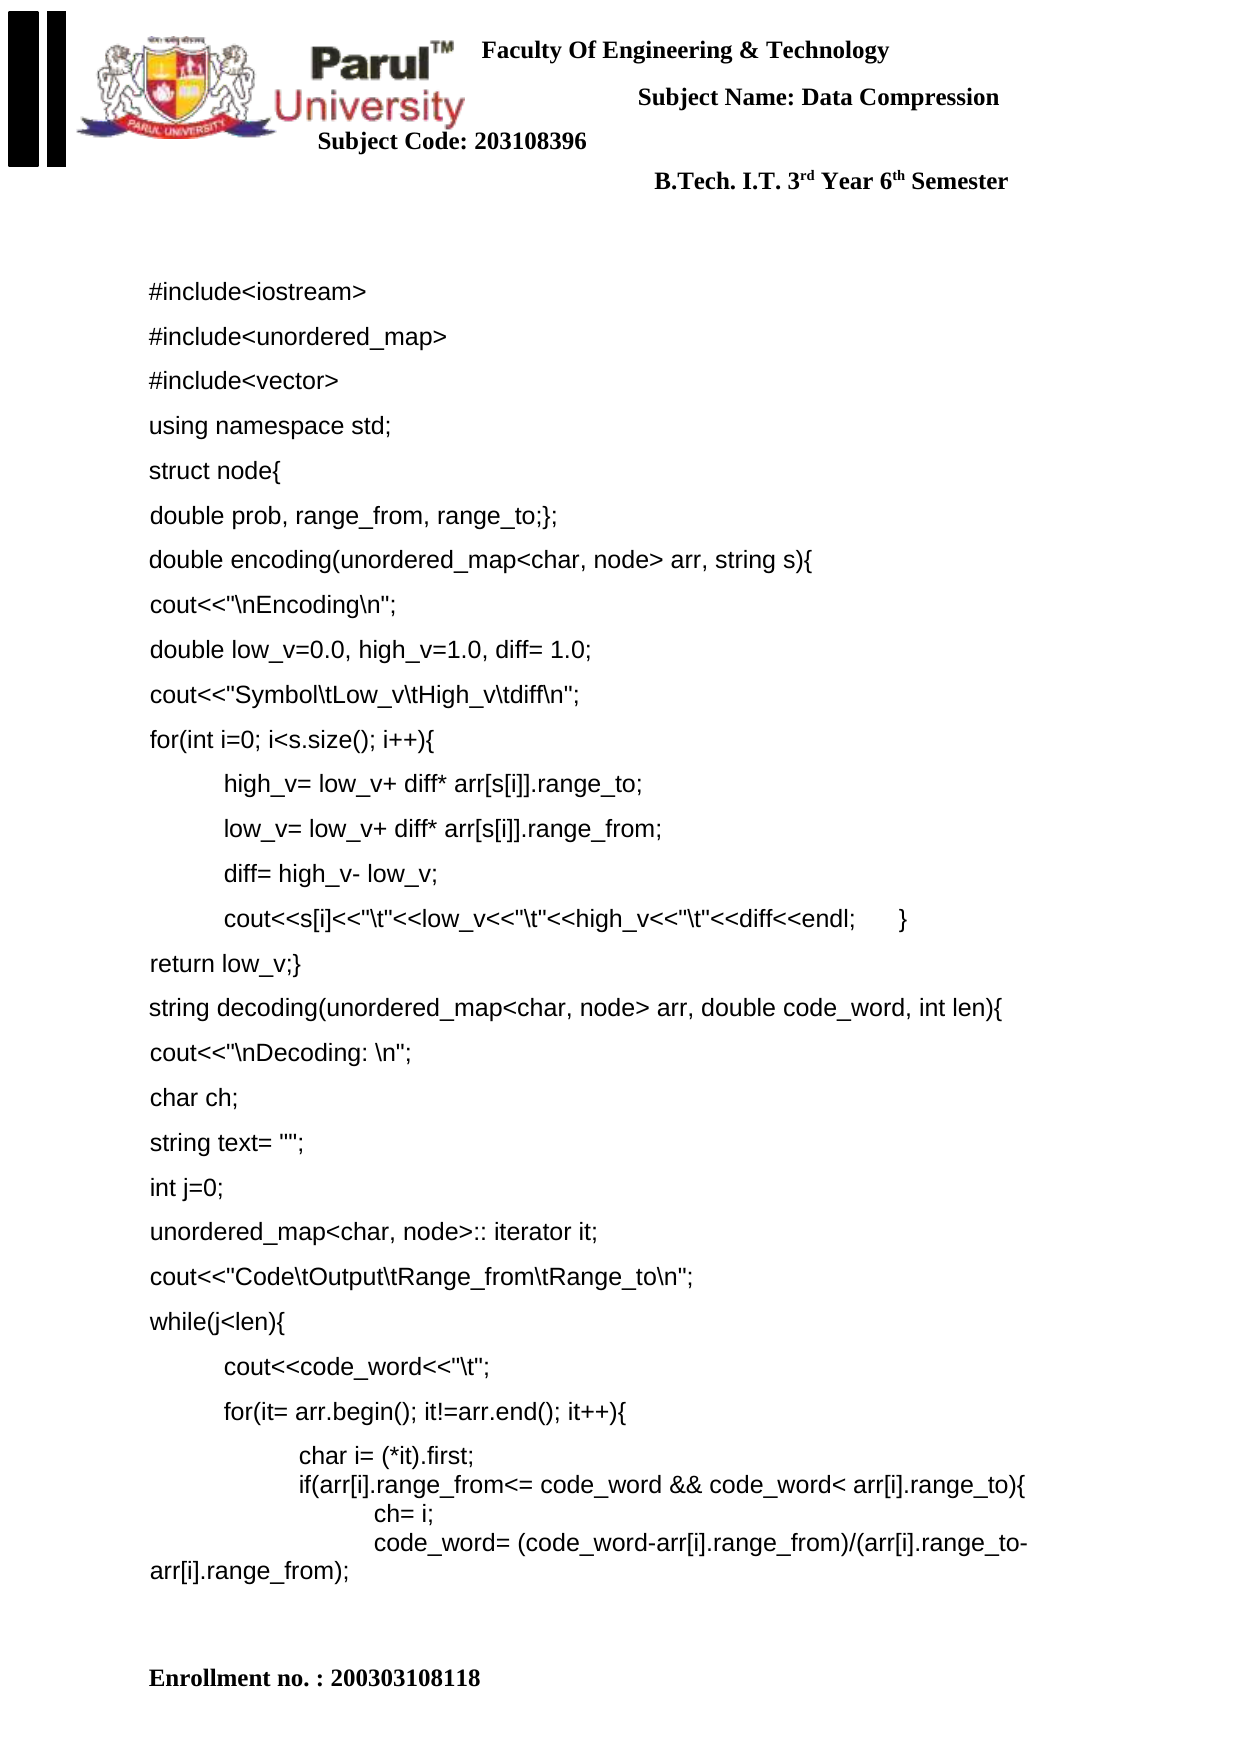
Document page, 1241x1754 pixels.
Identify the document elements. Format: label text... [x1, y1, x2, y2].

text while(j<len){ [148, 1307, 1224, 1336]
text code_word= (code_word-arr[i].range_from)/(arr[i].range_to- arr[i].range_from); [148, 1528, 1224, 1585]
text char ch; [148, 1083, 1224, 1112]
text cout<<"\nEncoding\n"; [148, 590, 1224, 619]
text double prob, range_from, range_to;}; [148, 501, 1224, 529]
text for(int i=0; i<s.size(); i++){ [148, 725, 1224, 753]
text cout<<"Symbol\tLow_v\tHigh_v\tdiff\n"; [148, 680, 1224, 709]
text unordered_map<char, node>:: iterator it; [148, 1217, 1224, 1246]
text cout<<"\nDecoding: \n"; [148, 1038, 1224, 1067]
text #include<vector> [148, 366, 1224, 395]
text cout<<code_word<<"\t"; [148, 1352, 1224, 1381]
text int j=0; [148, 1173, 1224, 1201]
text string text= ""; [148, 1128, 1224, 1157]
text diff= high_v- low_v; [148, 859, 1224, 888]
text return low_v;} [148, 949, 1224, 977]
text if(arr[i].range_from<= code_word && code_word< arr[i].range_to){ [148, 1470, 1224, 1499]
text string decoding(unordered_map<char, node> arr, double code_word, int len){ [148, 993, 1224, 1022]
text struct node{ [148, 456, 1224, 485]
text low_v= low_v+ diff* arr[s[i]].range_from; [148, 814, 1224, 843]
text #include<unordered_map> [148, 322, 1224, 350]
text for(it= arr.begin(); it!=arr.end(); it++){ [148, 1397, 1224, 1425]
text char i= (*it).first; [148, 1441, 1224, 1470]
text #include<iostream> [148, 277, 1224, 306]
text cout<<s[i]<<"\t"<<low_v<<"\t"<<high_v<<"\t"<<diff<<endl; } [148, 904, 1224, 933]
text cout<<"Code\tOutput\tRange_from\tRange_to\n"; [148, 1262, 1224, 1291]
picture [76, 36, 465, 139]
text ch= i; [148, 1499, 1224, 1528]
text double encoding(unordered_map<char, node> arr, string s){ [148, 546, 1224, 574]
text double low_v=0.0, high_v=1.0, diff= 1.0; [148, 635, 1224, 664]
text using namespace std; [148, 411, 1224, 440]
text high_v= low_v+ diff* arr[s[i]].range_to; [148, 769, 1224, 798]
